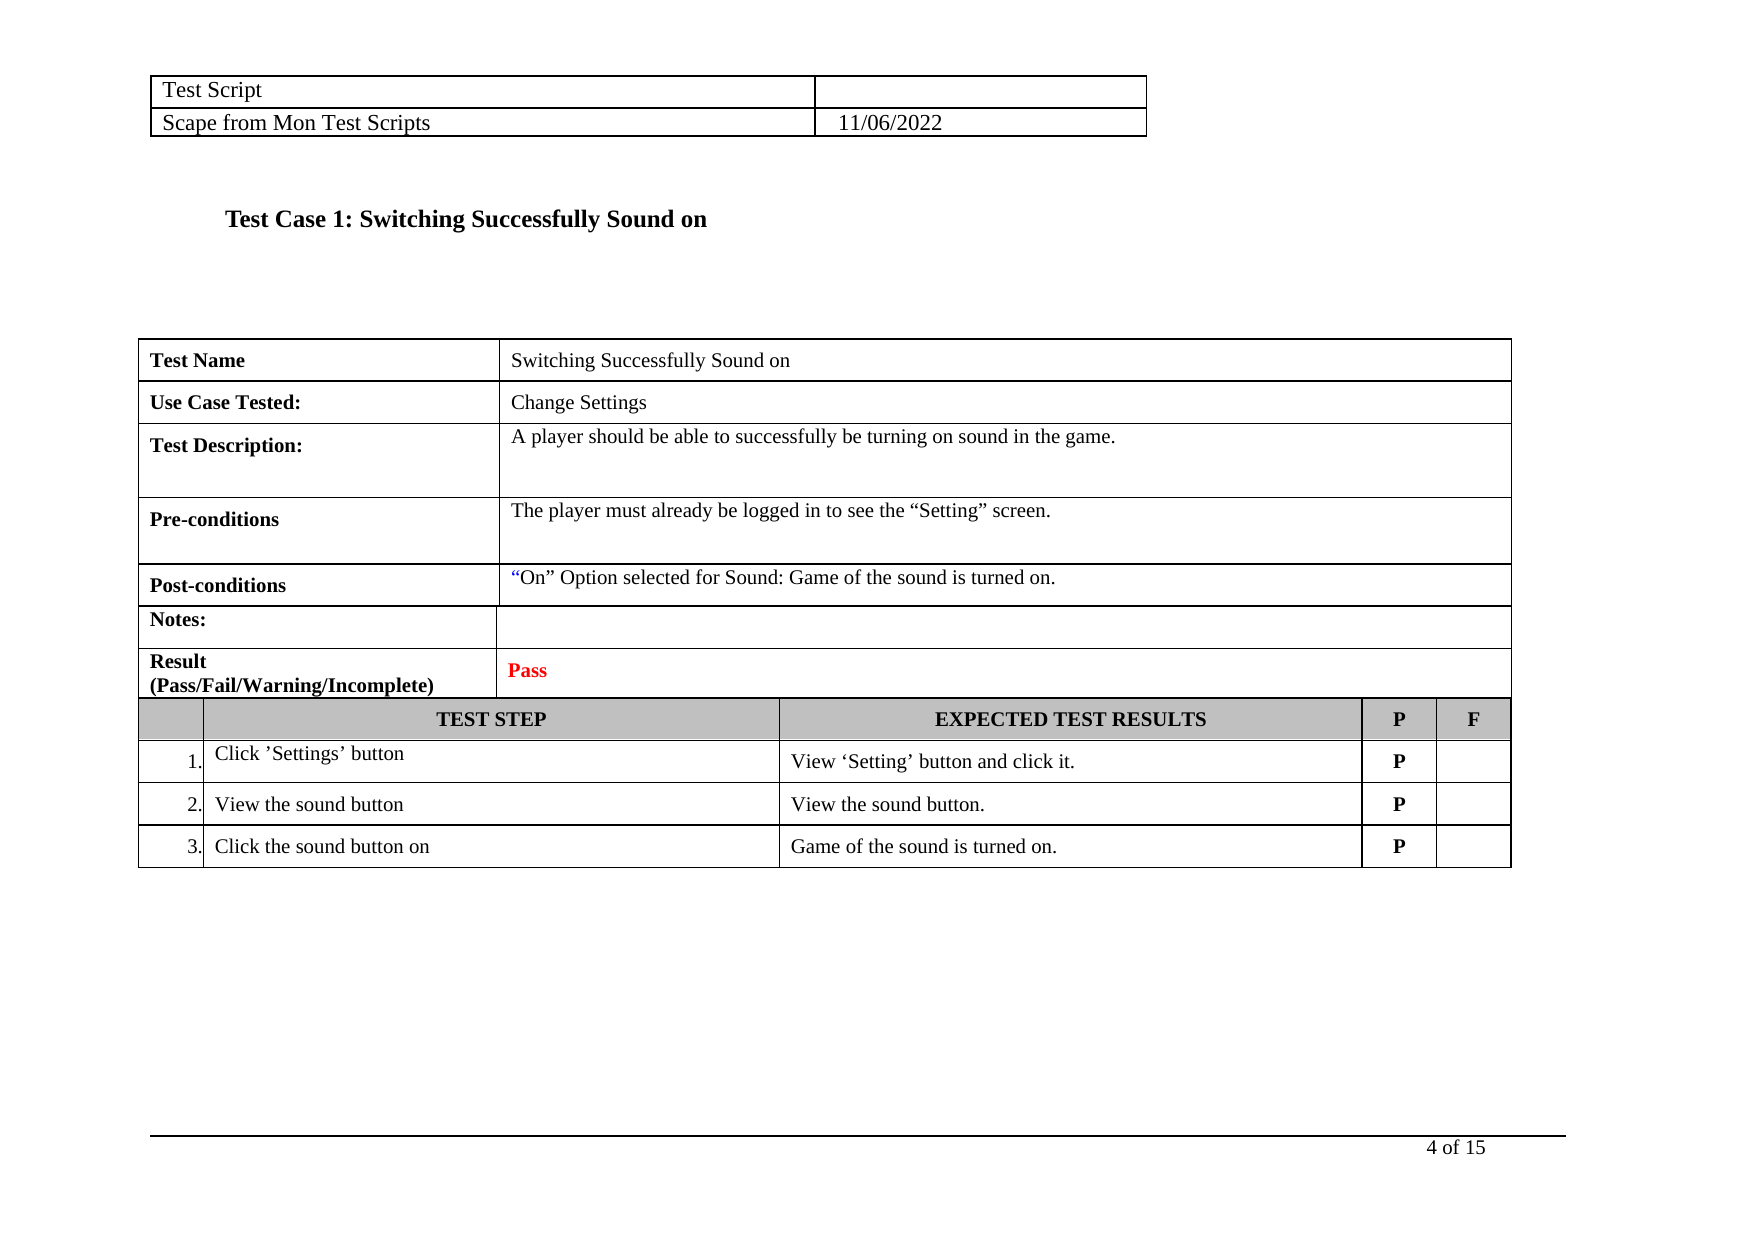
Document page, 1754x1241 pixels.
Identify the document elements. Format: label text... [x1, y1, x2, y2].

table_cell Post-conditions [139, 565, 499, 605]
table_cell [1437, 783, 1510, 824]
table_cell Change Settings [500, 382, 1511, 423]
table_cell View the sound button [204, 783, 779, 824]
table_cell Click the sound button on [204, 826, 779, 866]
table_cell F [1437, 699, 1510, 739]
table_cell P [1363, 826, 1436, 866]
table_cell P [1363, 699, 1436, 739]
table_cell Click ’Settings’ button [204, 741, 779, 782]
table_cell The player must already be logged in to see the “Setting” screen. [500, 498, 1511, 563]
table_cell View ‘Setting’ button and click it. [780, 741, 1361, 782]
text Test Case 1: Switching Successfully Sound on [150, 204, 1604, 232]
table_cell P [1363, 783, 1436, 824]
table_cell [139, 741, 203, 782]
table_cell Pass [497, 649, 1511, 697]
table_cell [1437, 741, 1510, 782]
table_cell [1437, 826, 1510, 866]
table_cell EXPECTED TEST RESULTS [780, 699, 1361, 739]
table_cell Use Case Tested: [139, 382, 499, 423]
table_cell A player should be able to successfully be turning on sound in the game. [500, 424, 1511, 497]
table_cell “On” Option selected for Sound: Game of the sound is turned on. [500, 565, 1511, 605]
table_cell Result (Pass/Fail/Warning/Incomplete) [139, 649, 496, 697]
table_cell [139, 699, 203, 739]
table_cell Notes: [139, 607, 496, 648]
table_cell [139, 783, 203, 824]
table_cell [139, 826, 203, 866]
table_cell Pre-conditions [139, 498, 499, 563]
table_cell P [1363, 741, 1436, 782]
table_cell TEST STEP [204, 699, 779, 739]
table_header Test Name [139, 340, 499, 380]
table_cell Game of the sound is turned on. [780, 826, 1361, 866]
table_cell Test Description: [139, 424, 499, 497]
table_cell View the sound button. [780, 783, 1361, 824]
table_cell [497, 607, 1511, 648]
table_header Switching Successfully Sound on [500, 340, 1511, 380]
